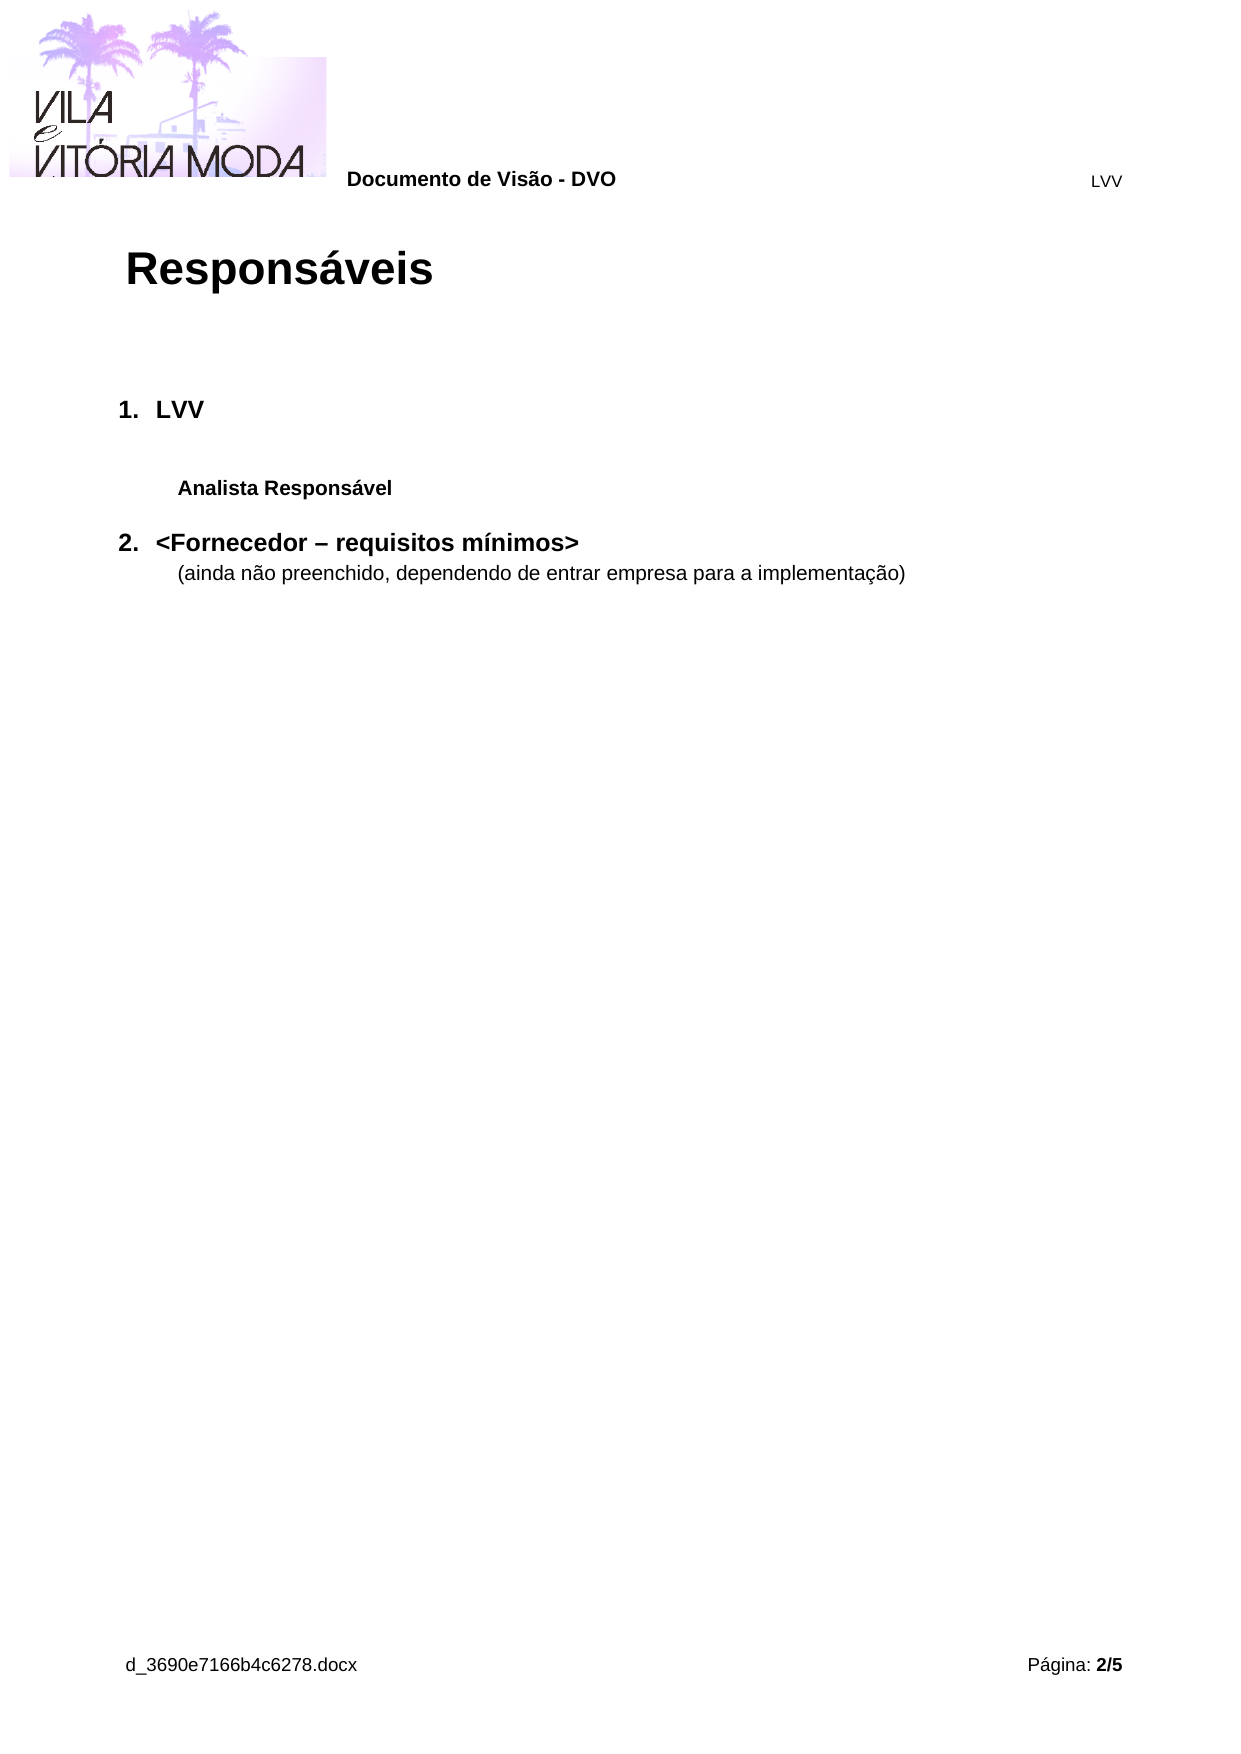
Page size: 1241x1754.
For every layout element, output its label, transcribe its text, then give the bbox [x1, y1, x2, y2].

table_header Responsáveis [118, 216, 1184, 319]
picture [9, 9, 327, 177]
text <Fornecedor – requisitos mínimos> [118, 528, 1122, 557]
text Analista Responsável [177, 476, 1122, 500]
text (ainda não preenchido, dependendo de entrar empresa para a implementação) [177, 561, 1122, 585]
text LVV [118, 395, 1122, 424]
